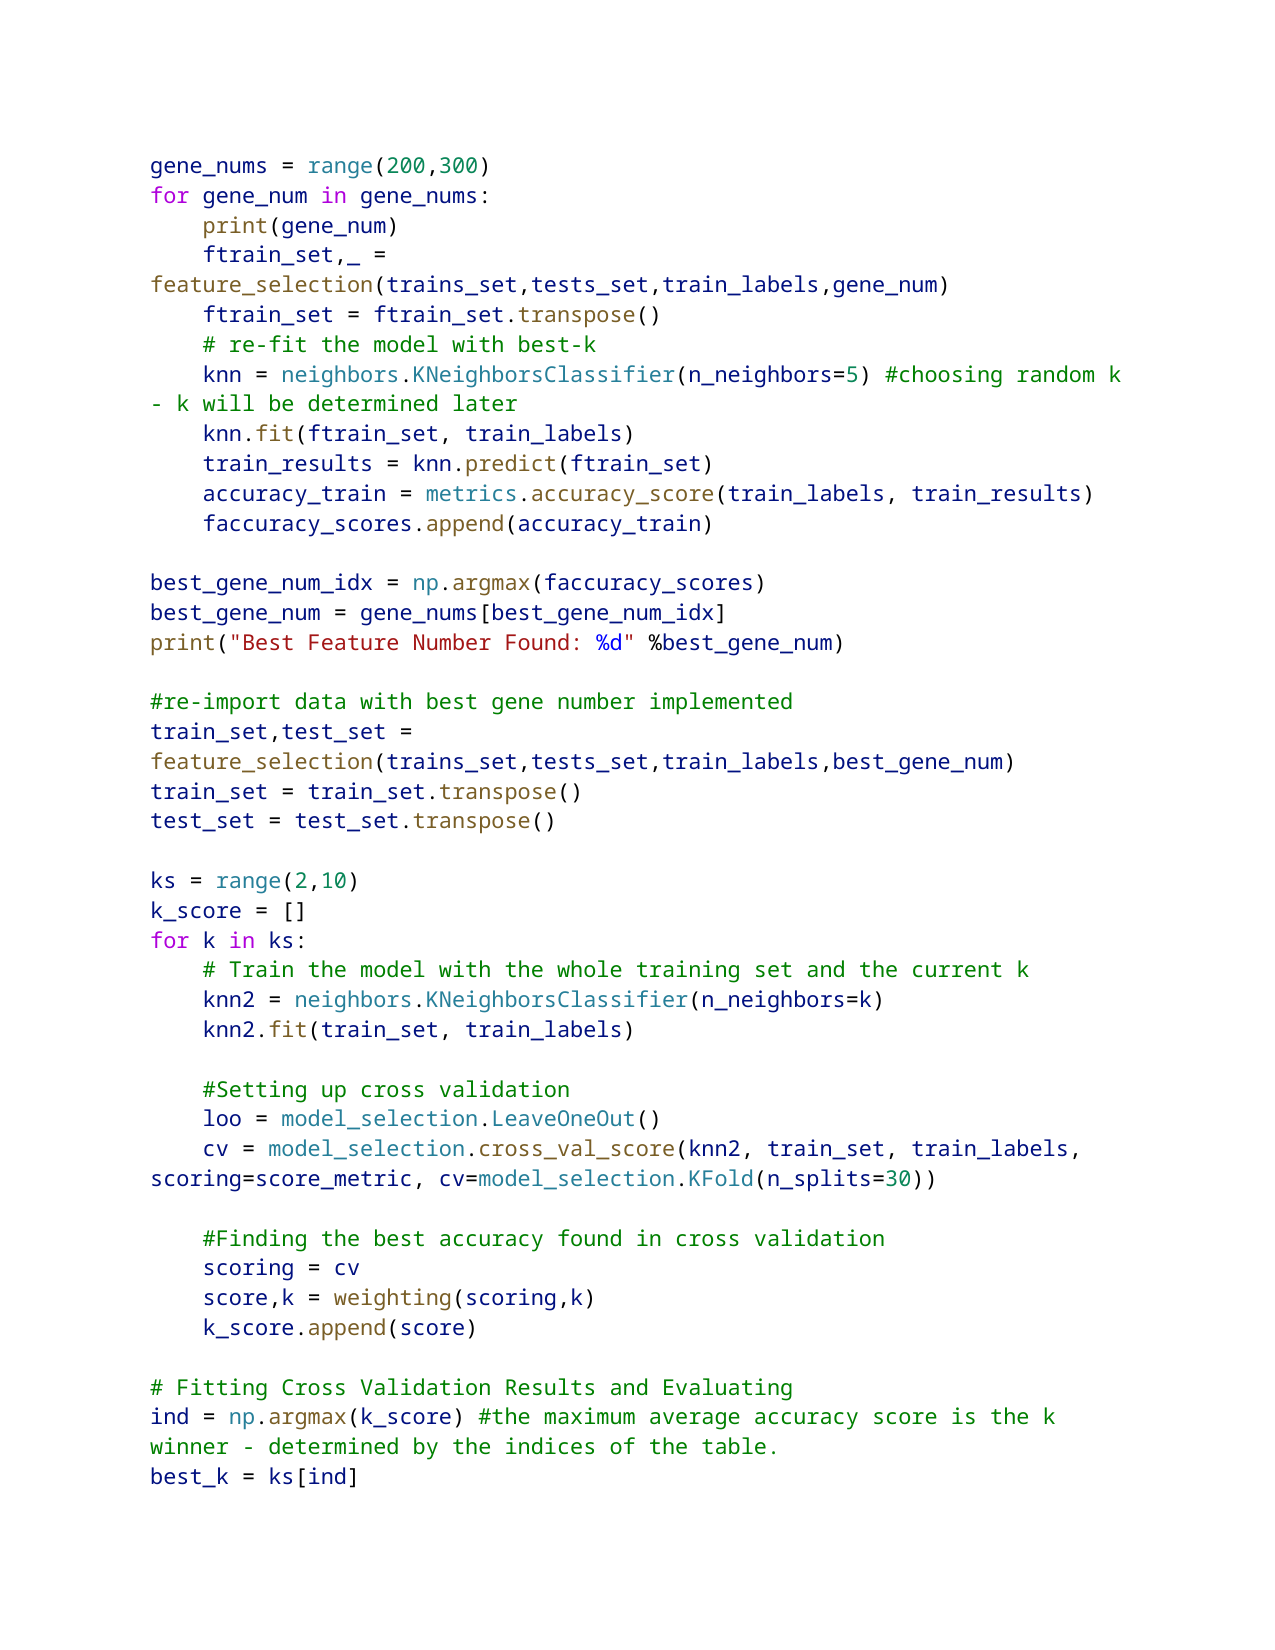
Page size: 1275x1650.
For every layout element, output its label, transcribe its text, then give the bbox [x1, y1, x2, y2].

text scoring = cv [150, 1252, 1125, 1282]
text knn2.fit(train_set, train_labels) [150, 1014, 1125, 1044]
text train_set,test_set = feature_selection(trains_set,tests_set,train_labels,best_gene_num) [150, 716, 1125, 776]
text for gene_num in gene_nums: [150, 180, 1125, 209]
text train_results = knn.predict(ftrain_set) [150, 448, 1125, 478]
text k_score = [] [150, 895, 1125, 924]
text ftrain_set = ftrain_set.transpose() [150, 299, 1125, 329]
text test_set = test_set.transpose() [150, 805, 1125, 835]
text print(gene_num) [150, 209, 1125, 239]
text score,k = weighting(scoring,k) [150, 1282, 1125, 1312]
text knn.fit(ftrain_set, train_labels) [150, 418, 1125, 448]
text accuracy_train = metrics.accuracy_score(train_labels, train_results) [150, 478, 1125, 507]
text knn2 = neighbors.KNeighborsClassifier(n_neighbors=k) [150, 984, 1125, 1014]
text cv = model_selection.cross_val_score(knn2, train_set, train_labels, scoring=score_metric, cv=model_selection.KFold(n_splits=30)) [150, 1133, 1125, 1193]
text ftrain_set,_ = feature_selection(trains_set,tests_set,train_labels,gene_num) [150, 239, 1125, 299]
text # Train the model with the whole training set and the current k [150, 954, 1125, 984]
text k_score.append(score) [150, 1312, 1125, 1342]
text ks = range(2,10) [150, 865, 1125, 895]
text ind = np.argmax(k_score) #the maximum average accuracy score is the k winner - determined by the indices of the table. [150, 1401, 1125, 1461]
text # re-fit the model with best-k [150, 329, 1125, 358]
text #Finding the best accuracy found in cross validation [150, 1222, 1125, 1252]
text train_set = train_set.transpose() [150, 776, 1125, 805]
text loo = model_selection.LeaveOneOut() [150, 1103, 1125, 1133]
text best_gene_num = gene_nums[best_gene_num_idx] [150, 597, 1125, 627]
text # Fitting Cross Validation Results and Evaluating [150, 1371, 1125, 1401]
text faccuracy_scores.append(accuracy_train) [150, 507, 1125, 537]
text print("Best Feature Number Found: %d" %best_gene_num) [150, 627, 1125, 656]
text #re-import data with best gene number implemented [150, 686, 1125, 716]
text best_k = ks[ind] [150, 1461, 1125, 1491]
text for k in ks: [150, 924, 1125, 954]
text best_gene_num_idx = np.argmax(faccuracy_scores) [150, 567, 1125, 597]
text #Setting up cross validation [150, 1073, 1125, 1103]
text gene_nums = range(200,300) [150, 150, 1125, 180]
text knn = neighbors.KNeighborsClassifier(n_neighbors=5) #choosing random k - k will be determined later [150, 358, 1125, 418]
